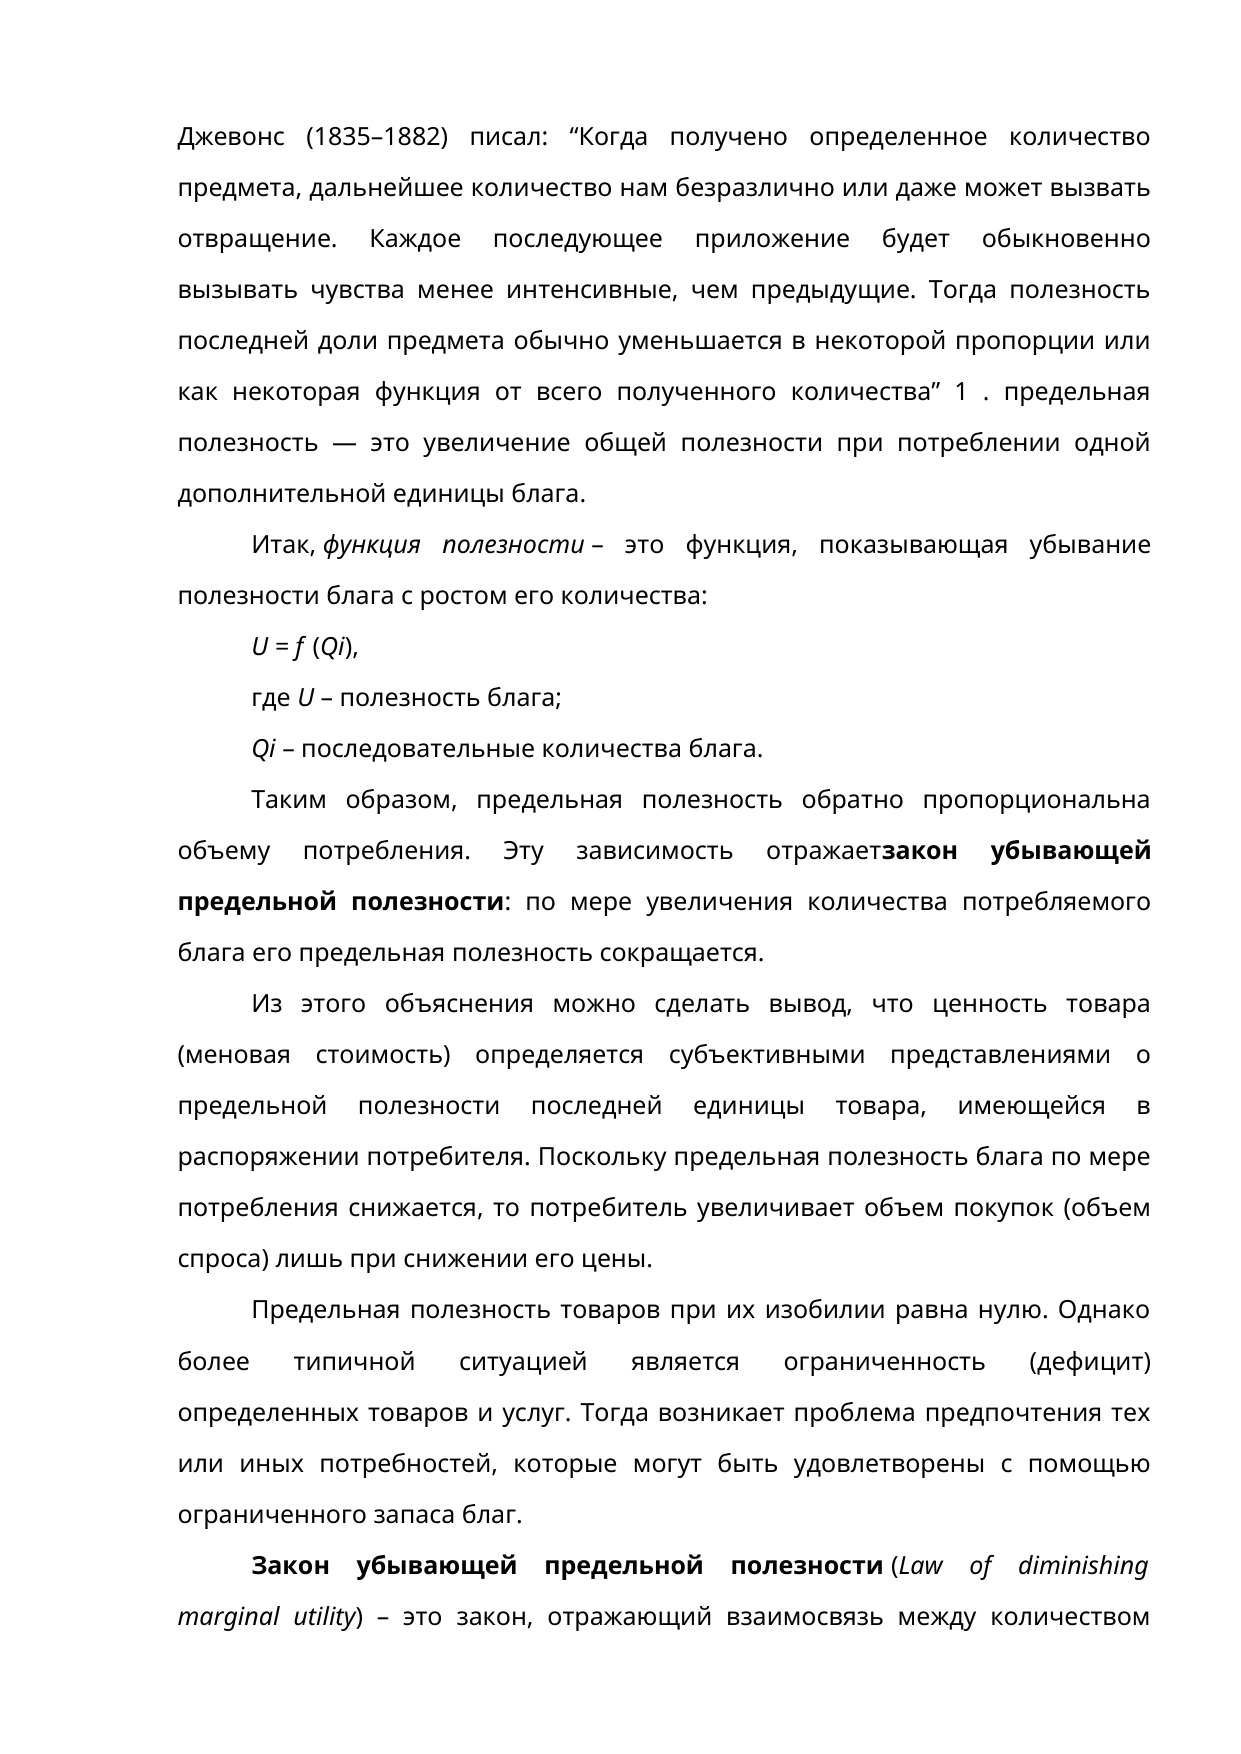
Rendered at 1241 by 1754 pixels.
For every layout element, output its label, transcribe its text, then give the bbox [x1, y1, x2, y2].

text Предельная полезность товаров при их изобилии равна нулю. Однако более типичной ситуацией является ограниченность (дефицит) определенных товаров и услуг. Тогда возникает проблема предпочтения тех или иных потребностей, которые могут быть удовлетворены с помощью ограниченного запаса благ. [177, 1292, 1152, 1530]
text Qi – последовательные количества блага. [177, 731, 1152, 765]
text U = f (Qi), [177, 628, 1152, 663]
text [177, 118, 1152, 509]
text Итак, функция полезности – это функция, показывающая убывание полезности блага с ростом его количества: [177, 526, 1152, 612]
text Таким образом, предельная полезность обратно пропорциональна объему потребления. Эту зависимость отражаетзакон убывающей предельной полезности: по мере увеличения количества потребляемого блага его предельная полезность сокращается. [177, 782, 1152, 969]
text Из этого объяснения можно сделать вывод, что ценность товара (меновая стоимость) определяется субъективными представлениями о предельной полезности последней единицы товара, имеющейся в распоряжении потребителя. Поскольку предельная полезность блага по мере потребления снижается, то потребитель увеличивает объем покупок (объем спроса) лишь при снижении его цены. [177, 986, 1152, 1275]
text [177, 1547, 1152, 1632]
text где U – полезность блага; [177, 679, 1152, 714]
